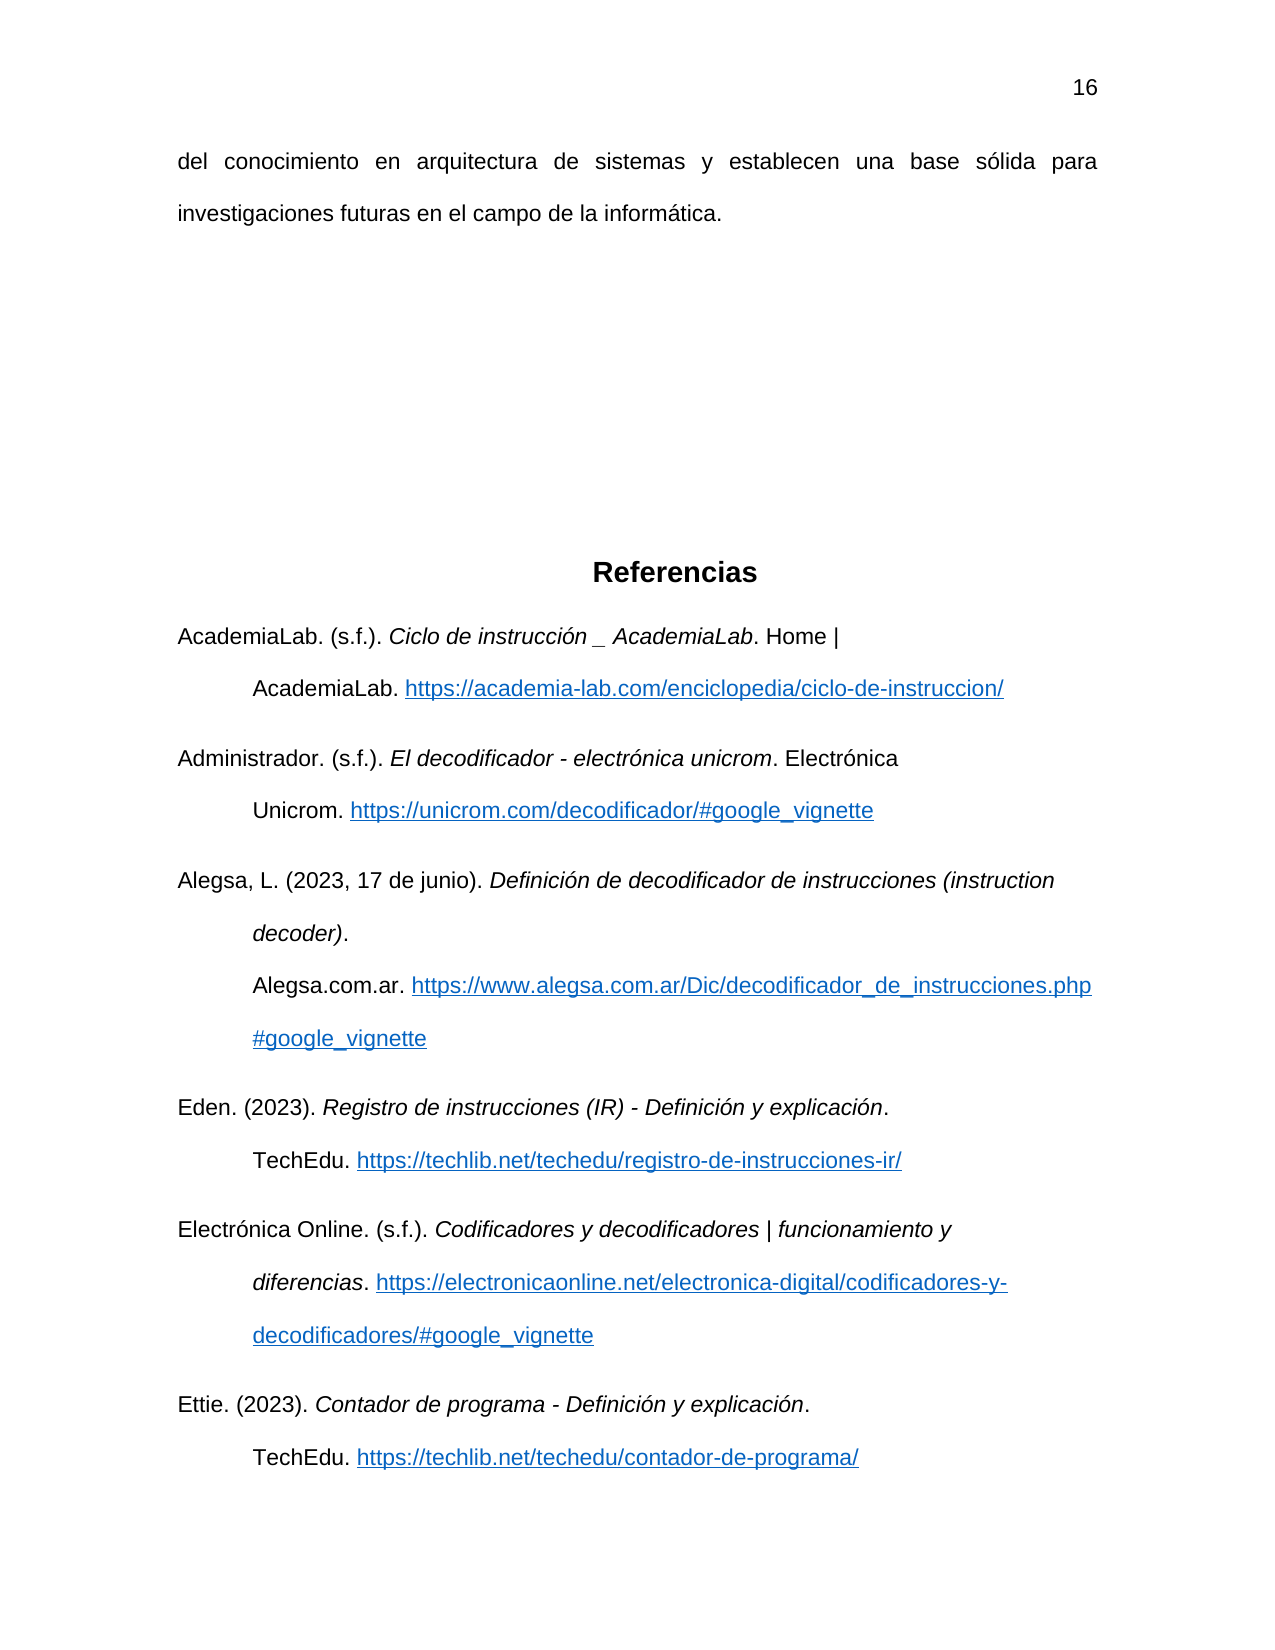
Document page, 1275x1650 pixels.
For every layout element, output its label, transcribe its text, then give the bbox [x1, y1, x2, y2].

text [177, 148, 1098, 227]
text Ettie. (2023). Contador de programa - Definición y explicación. TechEdu. https://techlib.net/techedu/contador-de-programa/ [177, 1391, 1098, 1470]
text Alegsa, L. (2023, 17 de junio). Definición de decodificador de instrucciones (instruction decoder). Alegsa.com.ar. https://www.alegsa.com.ar/Dic/decodificador_de_instrucciones.php#google_vignette [177, 867, 1098, 1051]
subtitle Referencias [177, 556, 1098, 589]
text Electrónica Online. (s.f.). Codificadores y decodificadores | funcionamiento y diferencias. https://electronicaonline.net/electronica-digital/codificadores-y-decodificadores/#google_vignette [177, 1216, 1098, 1348]
text Administrador. (s.f.). El decodificador - electrónica unicrom. Electrónica Unicrom. https://unicrom.com/decodificador/#google_vignette [177, 745, 1098, 824]
text Eden. (2023). Registro de instrucciones (IR) - Definición y explicación. TechEdu. https://techlib.net/techedu/registro-de-instrucciones-ir/ [177, 1094, 1098, 1173]
text AcademiaLab. (s.f.). Ciclo de instrucción _ AcademiaLab. Home | AcademiaLab. https://academia-lab.com/enciclopedia/ciclo-de-instruccion/ [177, 623, 1098, 702]
